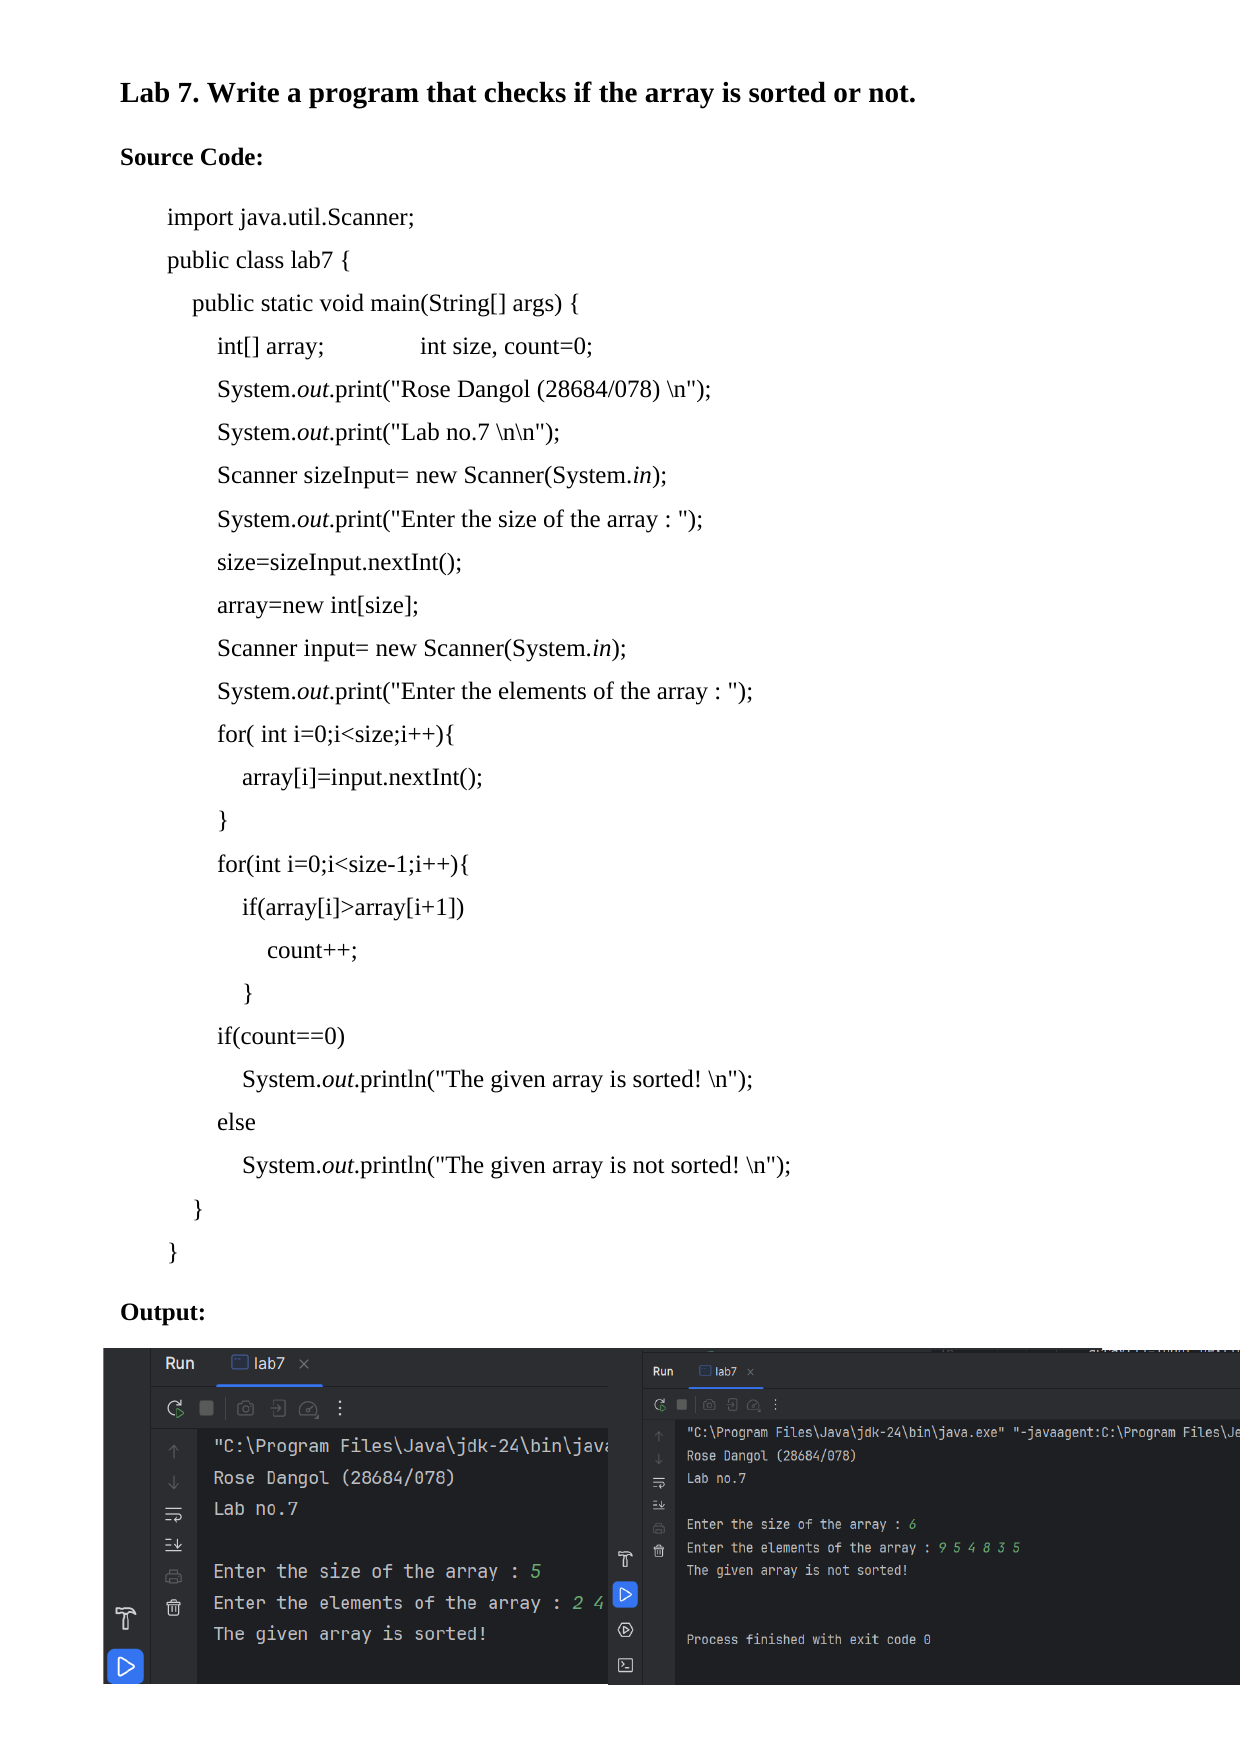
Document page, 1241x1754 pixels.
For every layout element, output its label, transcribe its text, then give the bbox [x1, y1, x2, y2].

text import java.util.Scanner; public class lab7 { public static void main(String[] args) { int[] array; int size, count=0; System.out.print("Rose Dangol (28684/078) \n"); System.out.print("Lab no.7 \n\n"); Scanner sizeInput= new Scanner(System.in); System.out.print("Enter the size of the array : "); size=sizeInput.nextInt(); array=new int[size]; Scanner input= new Scanner(System.in); System.out.print("Enter the elements of the array : "); for( int i=0;i<size;i++){ array[i]=input.nextInt(); } for(int i=0;i<size-1;i++){ if(array[i]>array[i+1]) count++; } if(count==0) System.out.println("The given array is sorted! \n"); else System.out.println("The given array is not sorted! \n"); } } [167, 202, 1165, 1266]
picture [103, 1348, 1240, 1685]
text Source Code: [120, 142, 1165, 171]
text Lab 7. Write a program that checks if the array is sorted or not. [120, 75, 1165, 108]
text Output: [120, 1297, 1165, 1325]
